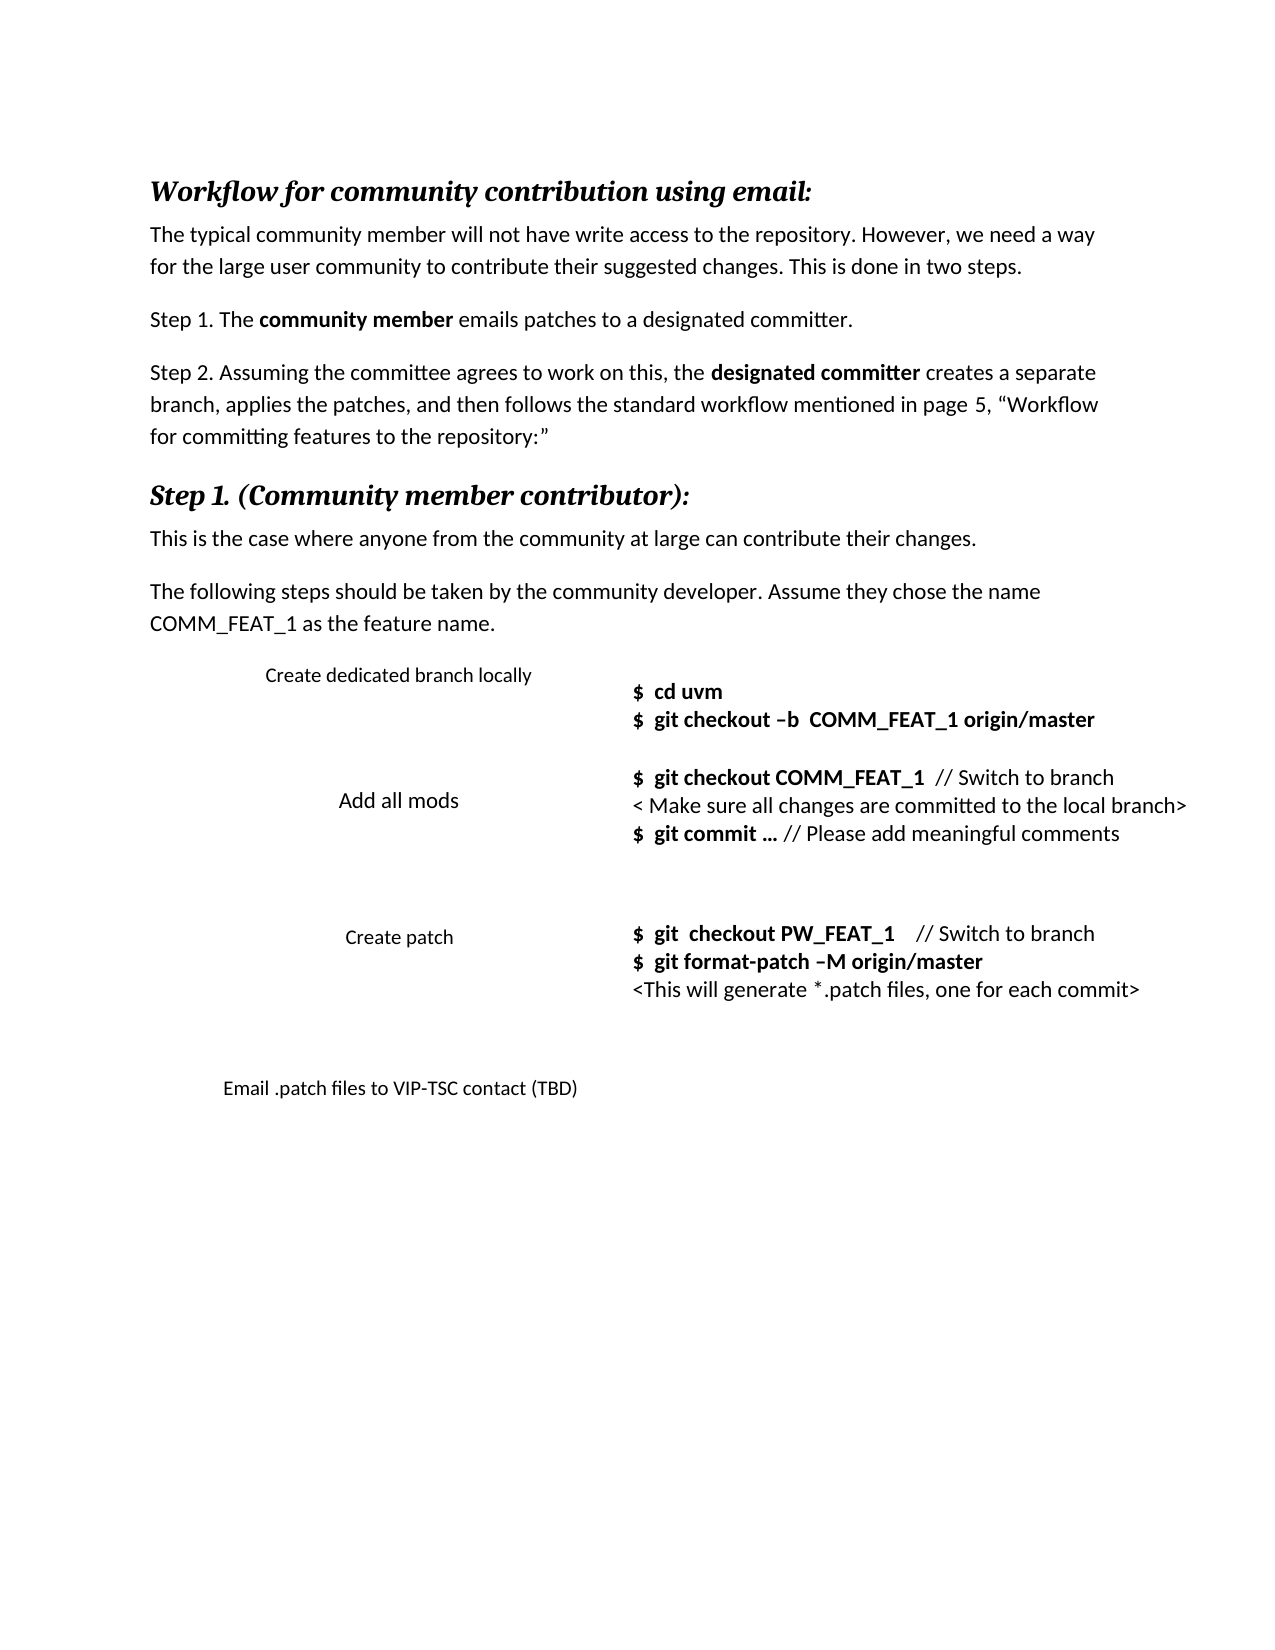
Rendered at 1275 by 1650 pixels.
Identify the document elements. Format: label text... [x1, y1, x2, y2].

text Step 2. Assuming the committee agrees to work on this, the designated committer creates a separate branch, applies the patches, and then follows the standard workflow mentioned in page 5, “Workflow for committing features to the repository:” [150, 358, 1125, 450]
text Step 1. The community member emails patches to a designated committer. [150, 305, 1125, 333]
text The typical community member will not have write access to the repository. However, we need a way for the large user community to contribute their suggested changes. This is done in two steps. [150, 220, 1125, 280]
text This is the case where anyone from the community at large can contribute their changes. [150, 524, 1125, 552]
subtitle Workflow for community contribution using email: [150, 175, 1125, 208]
subtitle Step 1. (Community member contributor): [150, 479, 1125, 513]
text The following steps should be taken by the community developer. Assume they chose the name COMM_FEAT_1 as the feature name. [150, 577, 1125, 638]
